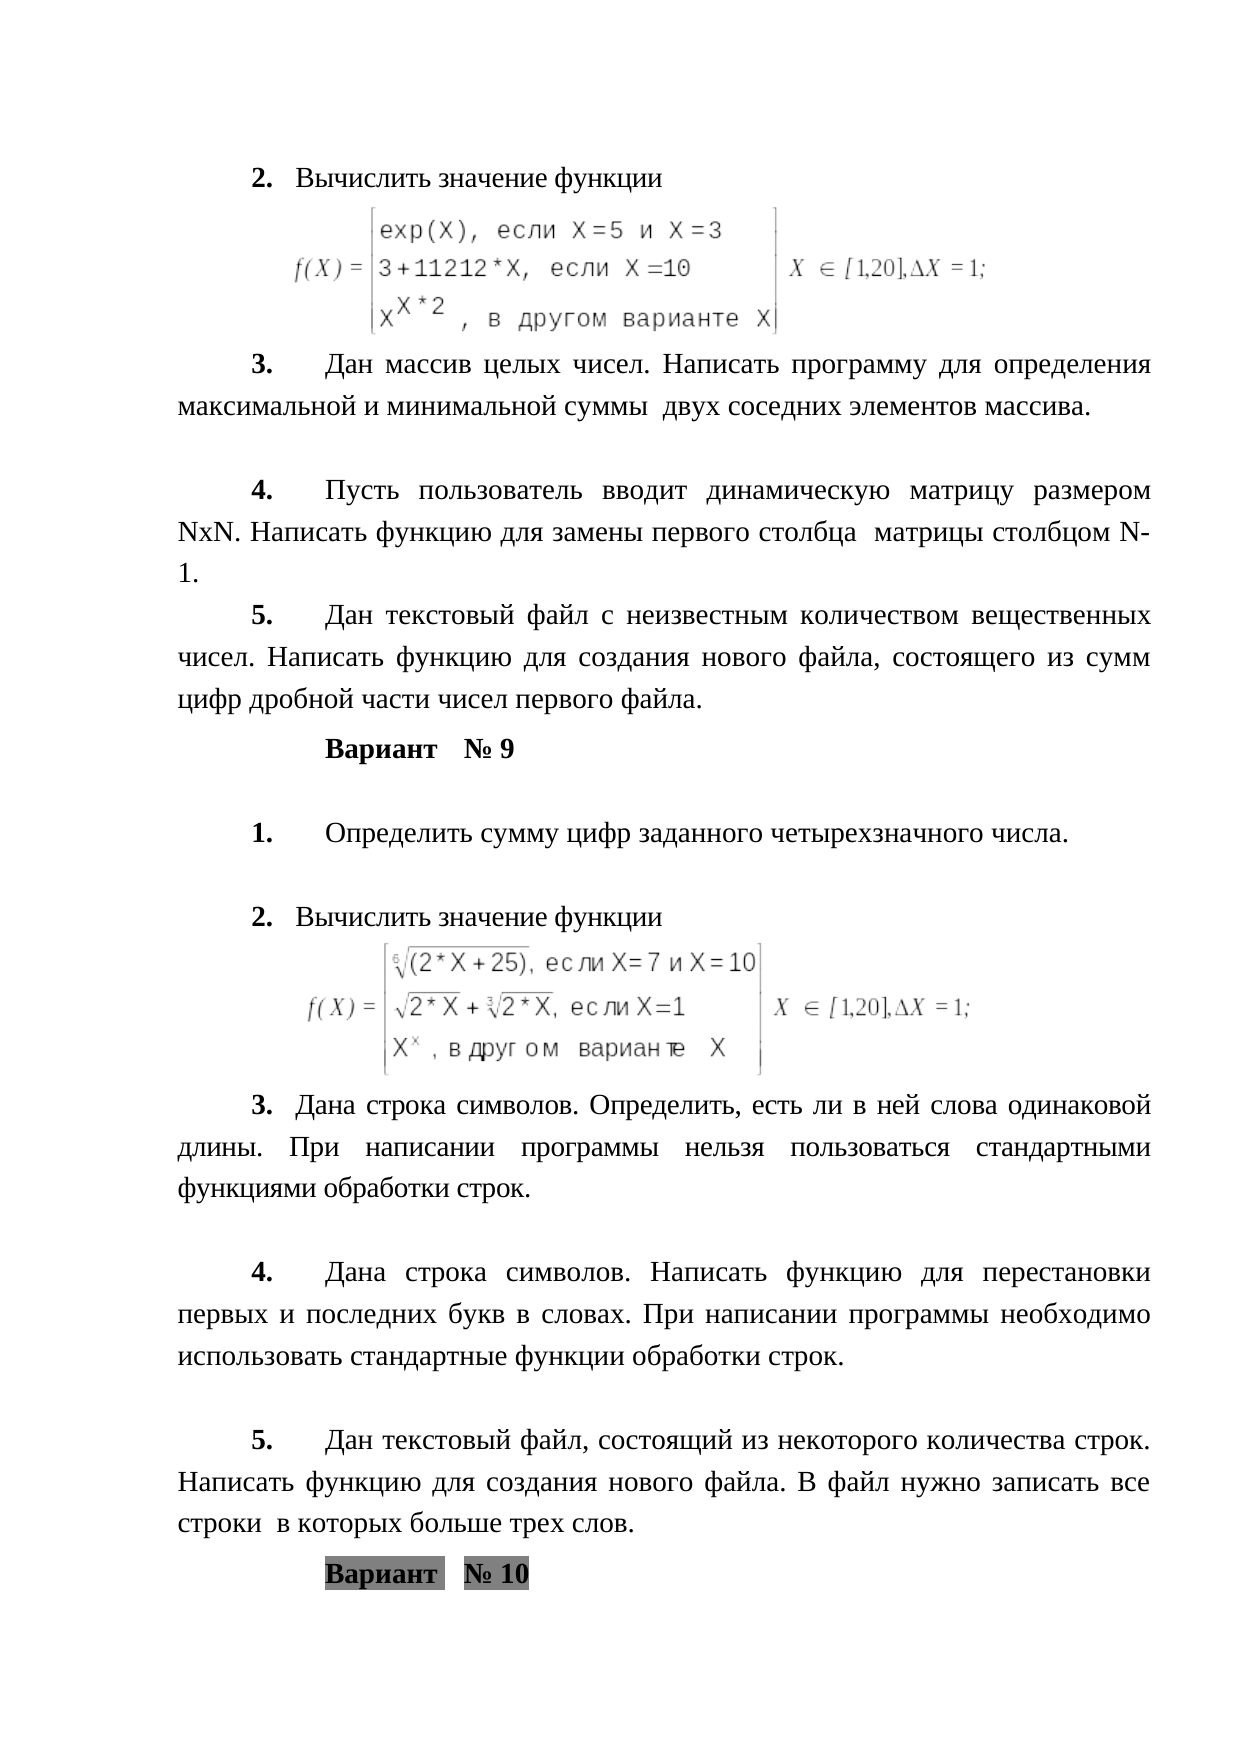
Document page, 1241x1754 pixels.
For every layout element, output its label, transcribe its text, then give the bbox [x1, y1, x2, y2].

text 1. Определить сумму цифр заданного четырехзначного числа. [177, 815, 1152, 849]
text 2. Вычислить значение функции [177, 899, 1152, 933]
text 5. Дан текстовый файл, состоящий из некоторого количества строк. Написать функцию для создания нового файла. В файл нужно записать все строки в которых больше трех слов. [177, 1422, 1152, 1539]
text 5. Дан текстовый файл с неизвестным количеством вещественных чисел. Написать функцию для создания нового файла, состоящего из сумм цифр дробной части чисел первого файла. [177, 597, 1152, 715]
text 4. Пусть пользователь вводит динамическую матрицу размером NxN. Написать функцию для замены первого столбца матрицы столбцом N-1. [177, 472, 1152, 589]
text 3. Дана строка символов. Определить, есть ли в ней слова одинаковой длины. При написании программы нельзя пользоваться стандартными функциями обработки строк. [177, 1087, 1152, 1204]
text Вариант № 10 [177, 1547, 1152, 1590]
text 3. Дан массив целых чисел. Написать программу для определения максимальной и минимальной суммы двух соседних элементов массива. [177, 346, 1152, 422]
text Вариант № 9 [177, 723, 1152, 765]
text 2. Вычислить значение функции [177, 160, 1152, 193]
text 4. Дана строка символов. Написать функцию для перестановки первых и последних букв в словах. При написании программы необходимо использовать стандартные функции обработки строк. [177, 1254, 1152, 1372]
